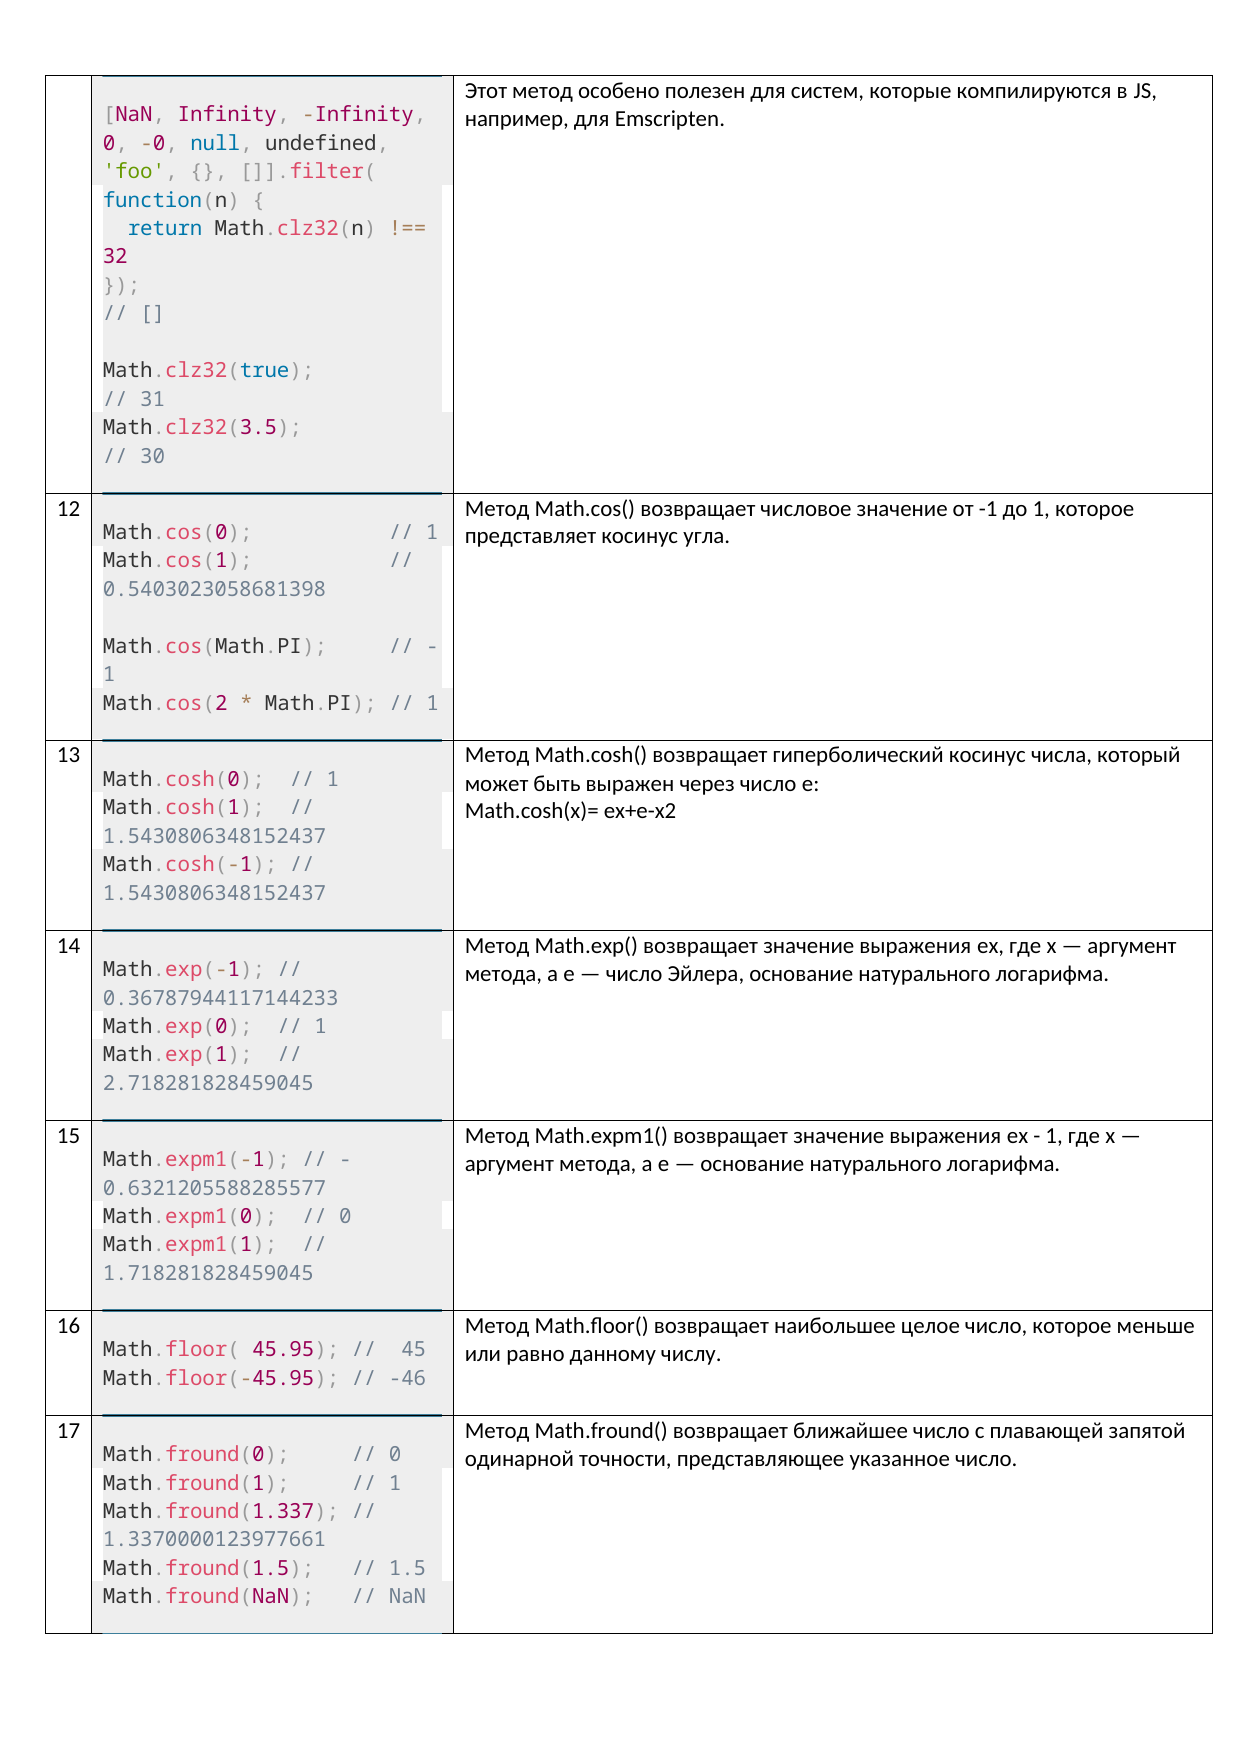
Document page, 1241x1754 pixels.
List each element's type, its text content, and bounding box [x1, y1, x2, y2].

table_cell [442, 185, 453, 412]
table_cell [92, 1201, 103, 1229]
table_cell Метод Math.cosh() возвращает гиперболический косинус числа, который может быть выражен через число e: Math.cosh(x)= ex+e-x2 [454, 741, 1212, 930]
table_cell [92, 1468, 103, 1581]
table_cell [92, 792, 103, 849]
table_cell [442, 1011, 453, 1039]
table_cell 14 [46, 931, 91, 1120]
table_cell 17 [46, 1416, 91, 1633]
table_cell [454, 76, 1212, 493]
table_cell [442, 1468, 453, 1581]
table_cell Метод Math.expm1() возвращает значение выражения ex - 1, где x — аргумент метода, а e — основание натурального логарифма. [454, 1121, 1212, 1310]
table_cell 16 [46, 1311, 91, 1415]
table_cell 12 [46, 494, 91, 739]
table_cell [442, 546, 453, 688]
table_cell Метод Math.fround() возвращает ближайшее число с плавающей запятой одинарной точности, представляющее указанное число. [454, 1416, 1212, 1633]
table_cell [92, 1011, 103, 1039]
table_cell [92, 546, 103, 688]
table_cell 11 [46, 76, 91, 493]
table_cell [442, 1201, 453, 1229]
table_cell Метод Math.cos() возвращает числовое значение от -1 до 1, которое представляет косинус угла. [454, 494, 1212, 739]
table_cell Метод Math.exp() возвращает значение выражения ex, где x — аргумент метода, а e — число Эйлера, основание натурального логарифма. [454, 931, 1212, 1120]
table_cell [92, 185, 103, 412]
table_cell 13 [46, 741, 91, 930]
table_cell 15 [46, 1121, 91, 1310]
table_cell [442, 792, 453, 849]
table_cell Метод Math.floor() возвращает наибольшее целое число, которое меньше или равно данному числу. [454, 1311, 1212, 1415]
